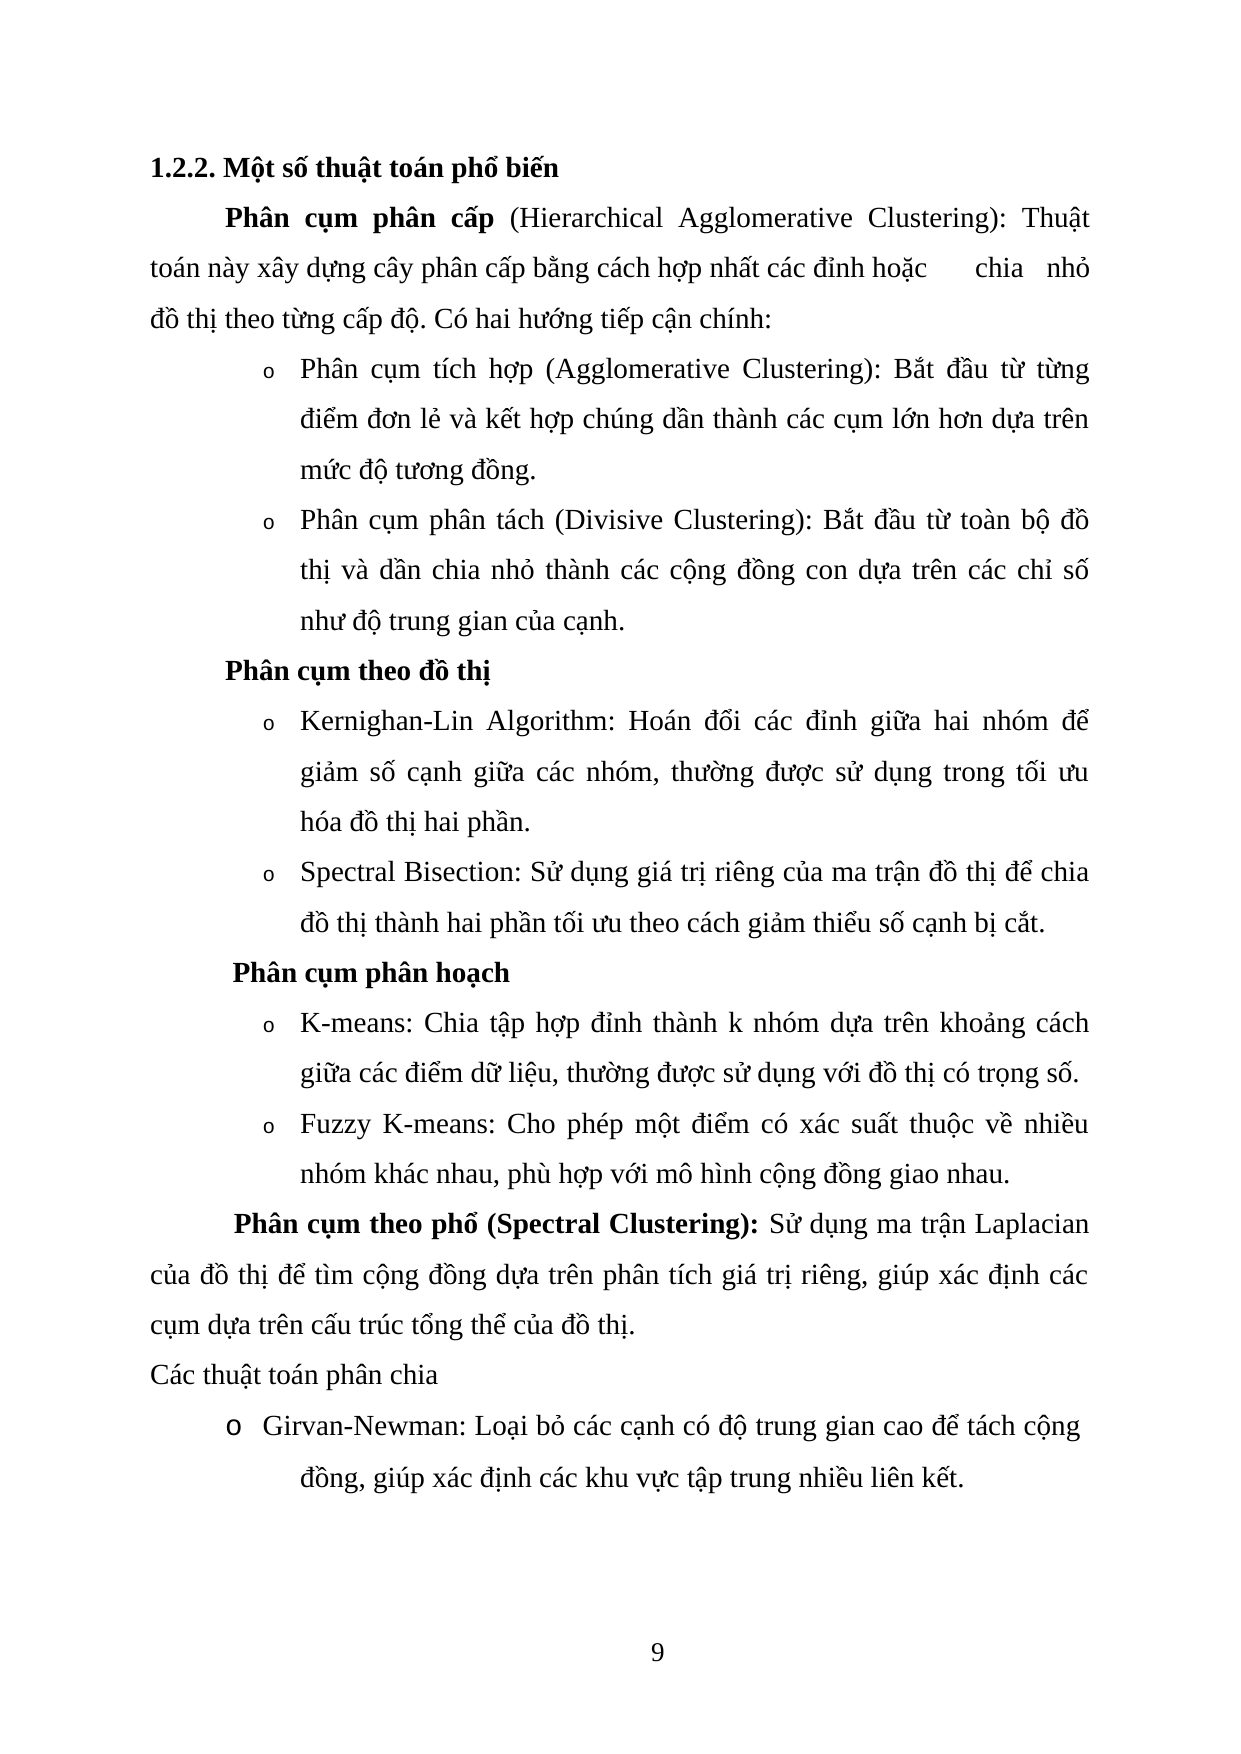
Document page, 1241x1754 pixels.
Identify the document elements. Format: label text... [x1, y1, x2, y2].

subtitle Phân cụm tích hợp (Agglomerative Clustering): Bắt đầu từ từng điểm đơn lẻ và kết hợp chúng dần thành các cụm lớn hơn dựa trên mức độ tương đồng. [262, 351, 1090, 485]
subtitle Phân cụm theo phổ (Spectral Clustering): Sử dụng ma trận Laplacian của đồ thị để tìm cộng đồng dựa trên phân tích giá trị riêng, giúp xác định các cụm dựa trên cấu trúc tổng thể của đồ thị. [150, 1207, 1090, 1341]
subtitle Phân cụm phân tách (Divisive Clustering): Bắt đầu từ toàn bộ đồ thị và dần chia nhỏ thành các cộng đồng con dựa trên các chỉ số như độ trung gian của cạnh. [262, 502, 1090, 636]
subtitle Phân cụm phân hoạch [225, 955, 1090, 988]
subtitle Spectral Bisection: Sử dụng giá trị riêng của ma trận đồ thị để chia đồ thị thành hai phần tối ưu theo cách giảm thiểu số cạnh bị cắt. [262, 854, 1090, 938]
subtitle Phân cụm theo đồ thị [150, 653, 1090, 687]
subtitle 1.2.2. Một số thuật toán phổ biến [150, 150, 1090, 183]
subtitle K-means: Chia tập hợp đỉnh thành k nhóm dựa trên khoảng cách giữa các điểm dữ liệu, thường được sử dụng với đồ thị có trọng số. [262, 1005, 1090, 1089]
subtitle Fuzzy K-means: Cho phép một điểm có xác suất thuộc về nhiều nhóm khác nhau, phù hợp với mô hình cộng đồng giao nhau. [262, 1106, 1090, 1190]
subtitle Phân cụm phân cấp (Hierarchical Agglomerative Clustering): Thuật toán này xây dựng cây phân cấp bằng cách hợp nhất các đỉnh hoặc chia nhỏ đồ thị theo từng cấp độ. Có hai hướng tiếp cận chính: [150, 200, 1090, 334]
subtitle Kernighan-Lin Algorithm: Hoán đổi các đỉnh giữa hai nhóm để giảm số cạnh giữa các nhóm, thường được sử dụng trong tối ưu hóa đồ thị hai phần. [262, 703, 1090, 838]
subtitle Các thuật toán phân chia [150, 1357, 1090, 1391]
subtitle Girvan-Newman: Loại bỏ các cạnh có độ trung gian cao để tách cộng đồng, giúp xác định các khu vực tập trung nhiều liên kết. [225, 1408, 1090, 1494]
